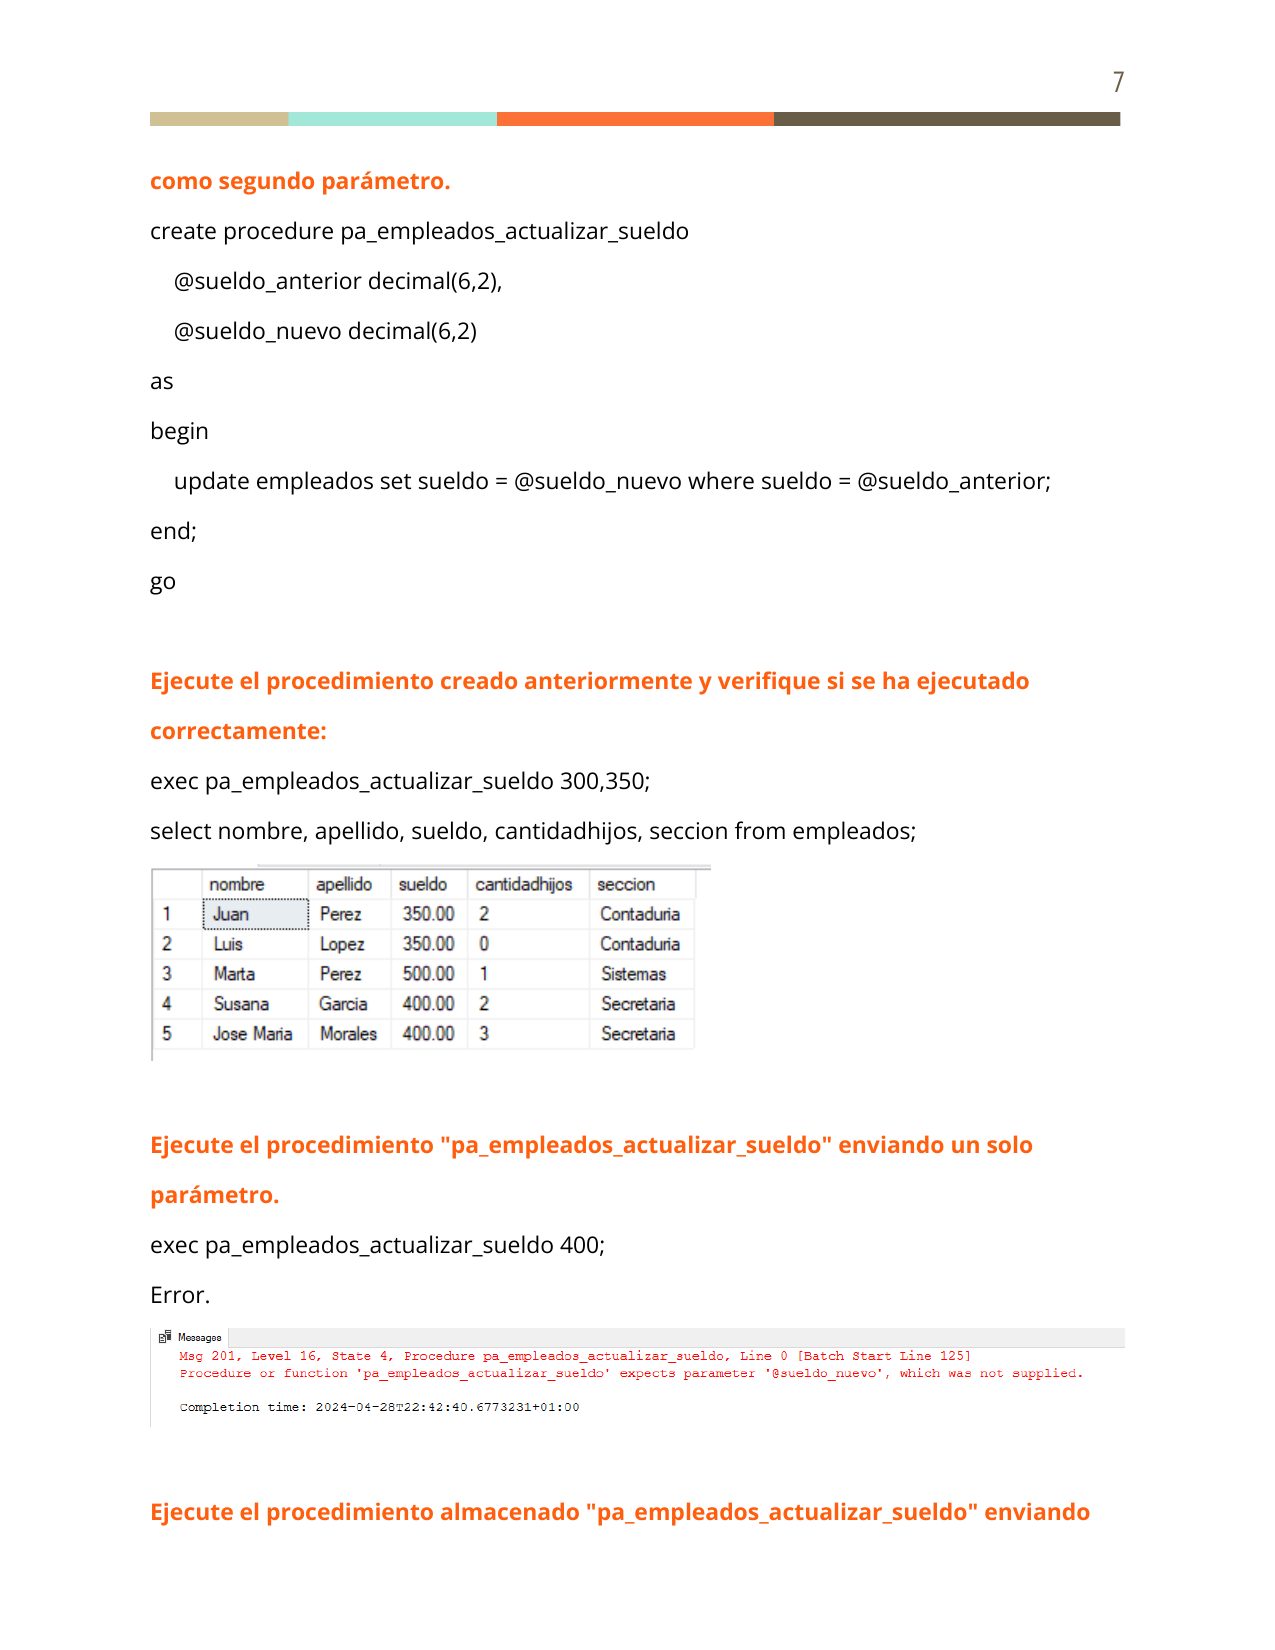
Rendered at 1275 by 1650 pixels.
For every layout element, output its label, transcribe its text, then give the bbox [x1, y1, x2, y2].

text select nombre, apellido, sueldo, cantidadhijos, seccion from empleados; [150, 815, 1125, 846]
text @sueldo_nuevo decimal(6,2) [150, 315, 1125, 346]
text create procedure pa_empleados_actualizar_sueldo [150, 215, 1125, 246]
text Ejecute el procedimiento creado anteriormente y verifique si se ha ejecutado [150, 665, 1125, 696]
text como segundo parámetro. [150, 165, 1125, 196]
text go [150, 565, 1125, 596]
text update empleados set sueldo = @sueldo_nuevo where sueldo = @sueldo_anterior; [150, 465, 1125, 496]
text parámetro. [150, 1179, 1125, 1210]
text exec pa_empleados_actualizar_sueldo 300,350; [150, 765, 1125, 796]
text Ejecute el procedimiento almacenado "pa_empleados_actualizar_sueldo" enviando [150, 1496, 1125, 1527]
text @sueldo_anterior decimal(6,2), [150, 265, 1125, 296]
text as [150, 365, 1125, 396]
text begin [150, 415, 1125, 446]
text Error. [150, 1279, 1125, 1310]
text Ejecute el procedimiento "pa_empleados_actualizar_sueldo" enviando un solo [150, 1129, 1125, 1160]
picture [150, 1328, 1125, 1427]
text end; [150, 515, 1125, 546]
text exec pa_empleados_actualizar_sueldo 400; [150, 1229, 1125, 1260]
text correctamente: [150, 715, 1125, 746]
picture [150, 112, 1121, 126]
picture [150, 864, 711, 1061]
